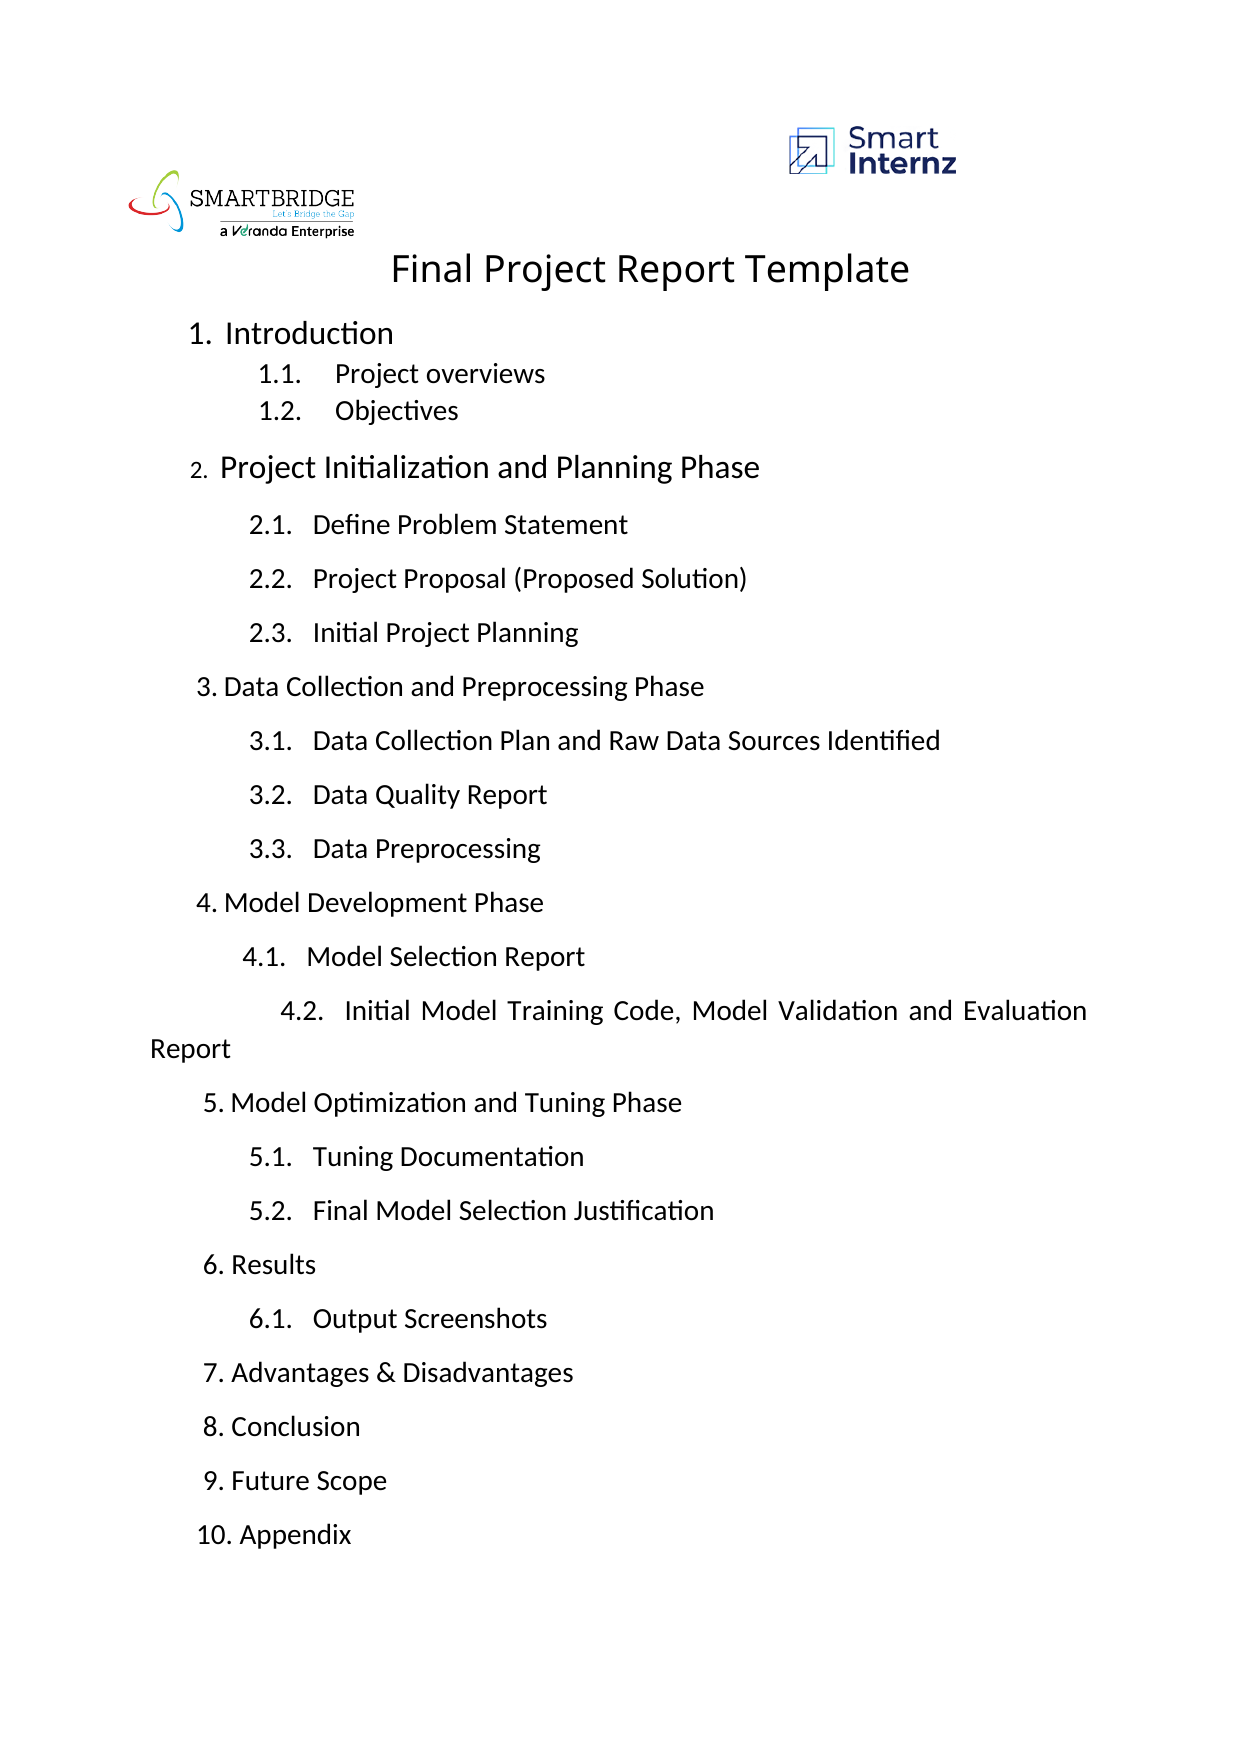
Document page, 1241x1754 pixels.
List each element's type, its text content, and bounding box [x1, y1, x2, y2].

text 3.3. Data Preprocessing [150, 830, 1090, 866]
text 4.2. Initial Model Training Code, Model Validation and Evaluation Report [150, 992, 1090, 1065]
picture [116, 150, 367, 258]
text 9. Future Scope [150, 1462, 1090, 1498]
text 10. Appendix [150, 1516, 1090, 1552]
text 2. Project Initialization and Planning Phase [150, 446, 1090, 487]
list 1.2. Objectives [225, 392, 1090, 428]
list Introduction [187, 312, 1090, 353]
text 6.1. Output Screenshots [150, 1300, 1090, 1336]
text 4. Model Development Phase [150, 884, 1090, 920]
text Final Project Report Template [150, 242, 1090, 293]
text 3.1. Data Collection Plan and Raw Data Sources Identified [150, 722, 1090, 758]
text 4.1. Model Selection Report [150, 938, 1090, 974]
text 2.1. Define Problem Statement [150, 506, 1090, 541]
text 5. Model Optimization and Tuning Phase [150, 1084, 1090, 1119]
list Project overviews [257, 355, 1090, 391]
text 3. Data Collection and Preprocessing Phase [150, 668, 1090, 704]
text 8. Conclusion [150, 1408, 1090, 1444]
text 3.2. Data Quality Report [150, 776, 1090, 812]
text 5.1. Tuning Documentation [150, 1138, 1090, 1173]
text 2.2. Project Proposal (Proposed Solution) [150, 560, 1090, 596]
text 2.3. Initial Project Planning [150, 614, 1090, 649]
text 5.2. Final Model Selection Justification [150, 1192, 1090, 1228]
picture [784, 126, 961, 174]
text 7. Advantages & Disadvantages [150, 1354, 1090, 1390]
text 6. Results [150, 1246, 1090, 1282]
